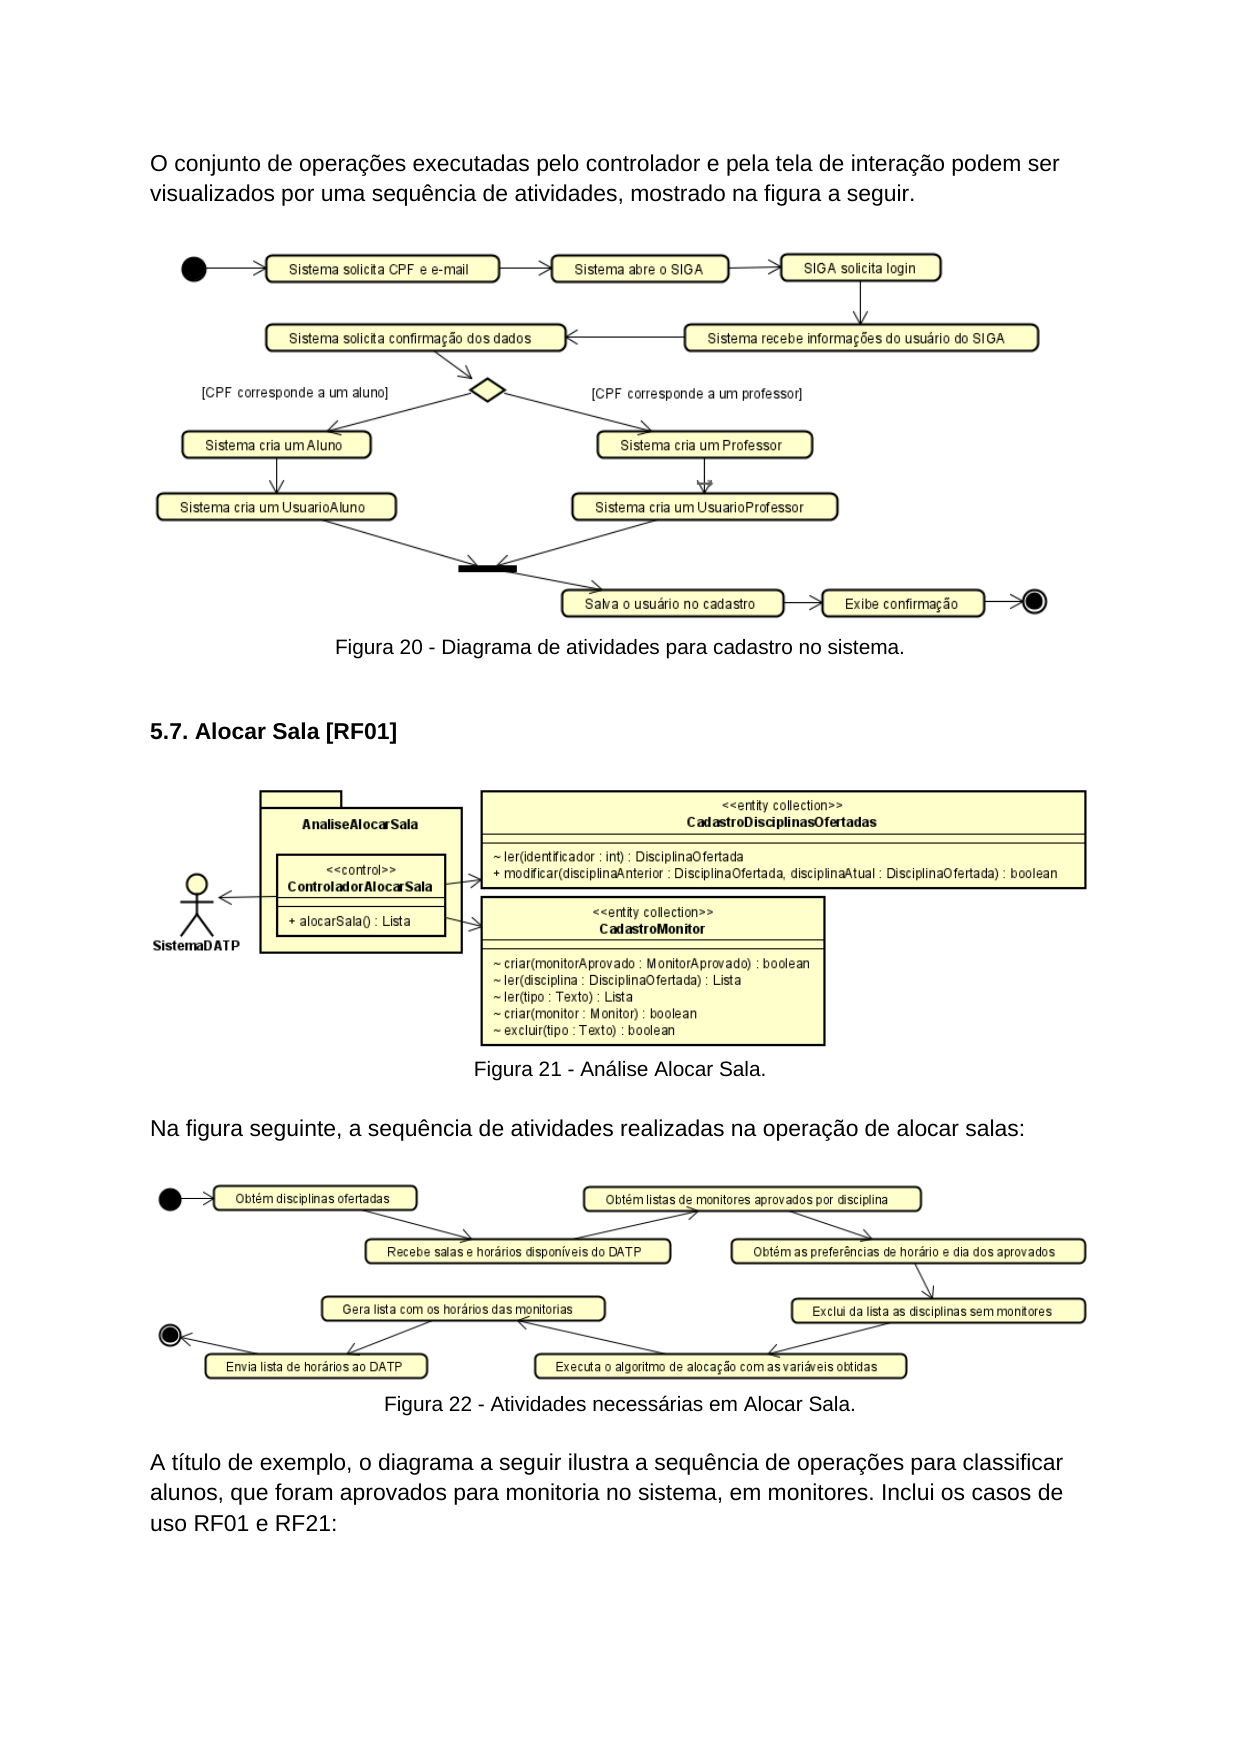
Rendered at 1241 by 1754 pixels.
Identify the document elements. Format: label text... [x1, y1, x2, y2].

picture [150, 240, 1056, 632]
picture [150, 778, 1091, 1054]
text O conjunto de operações executadas pelo controlador e pela tela de interação podem ser visualizados por uma sequência de atividades, mostrado na figura a seguir. [150, 150, 1090, 207]
text Figura 22 - Atividades necessárias em Alocar Sala. [150, 1391, 1090, 1415]
text Figura 20 - Diagrama de atividades para cadastro no sistema. [150, 635, 1090, 659]
picture [150, 1175, 1091, 1388]
text A título de exemplo, o diagrama a seguir ilustra a sequência de operações para classificar alunos, que foram aprovados para monitoria no sistema, em monitores. Inclui os casos de uso RF01 e RF21: [150, 1449, 1090, 1536]
text Figura 21 - Análise Alocar Sala. [150, 1057, 1090, 1081]
text 5.7. Alocar Sala [RF01] [150, 718, 1090, 744]
text Na figura seguinte, a sequência de atividades realizadas na operação de alocar salas: [150, 1115, 1090, 1141]
